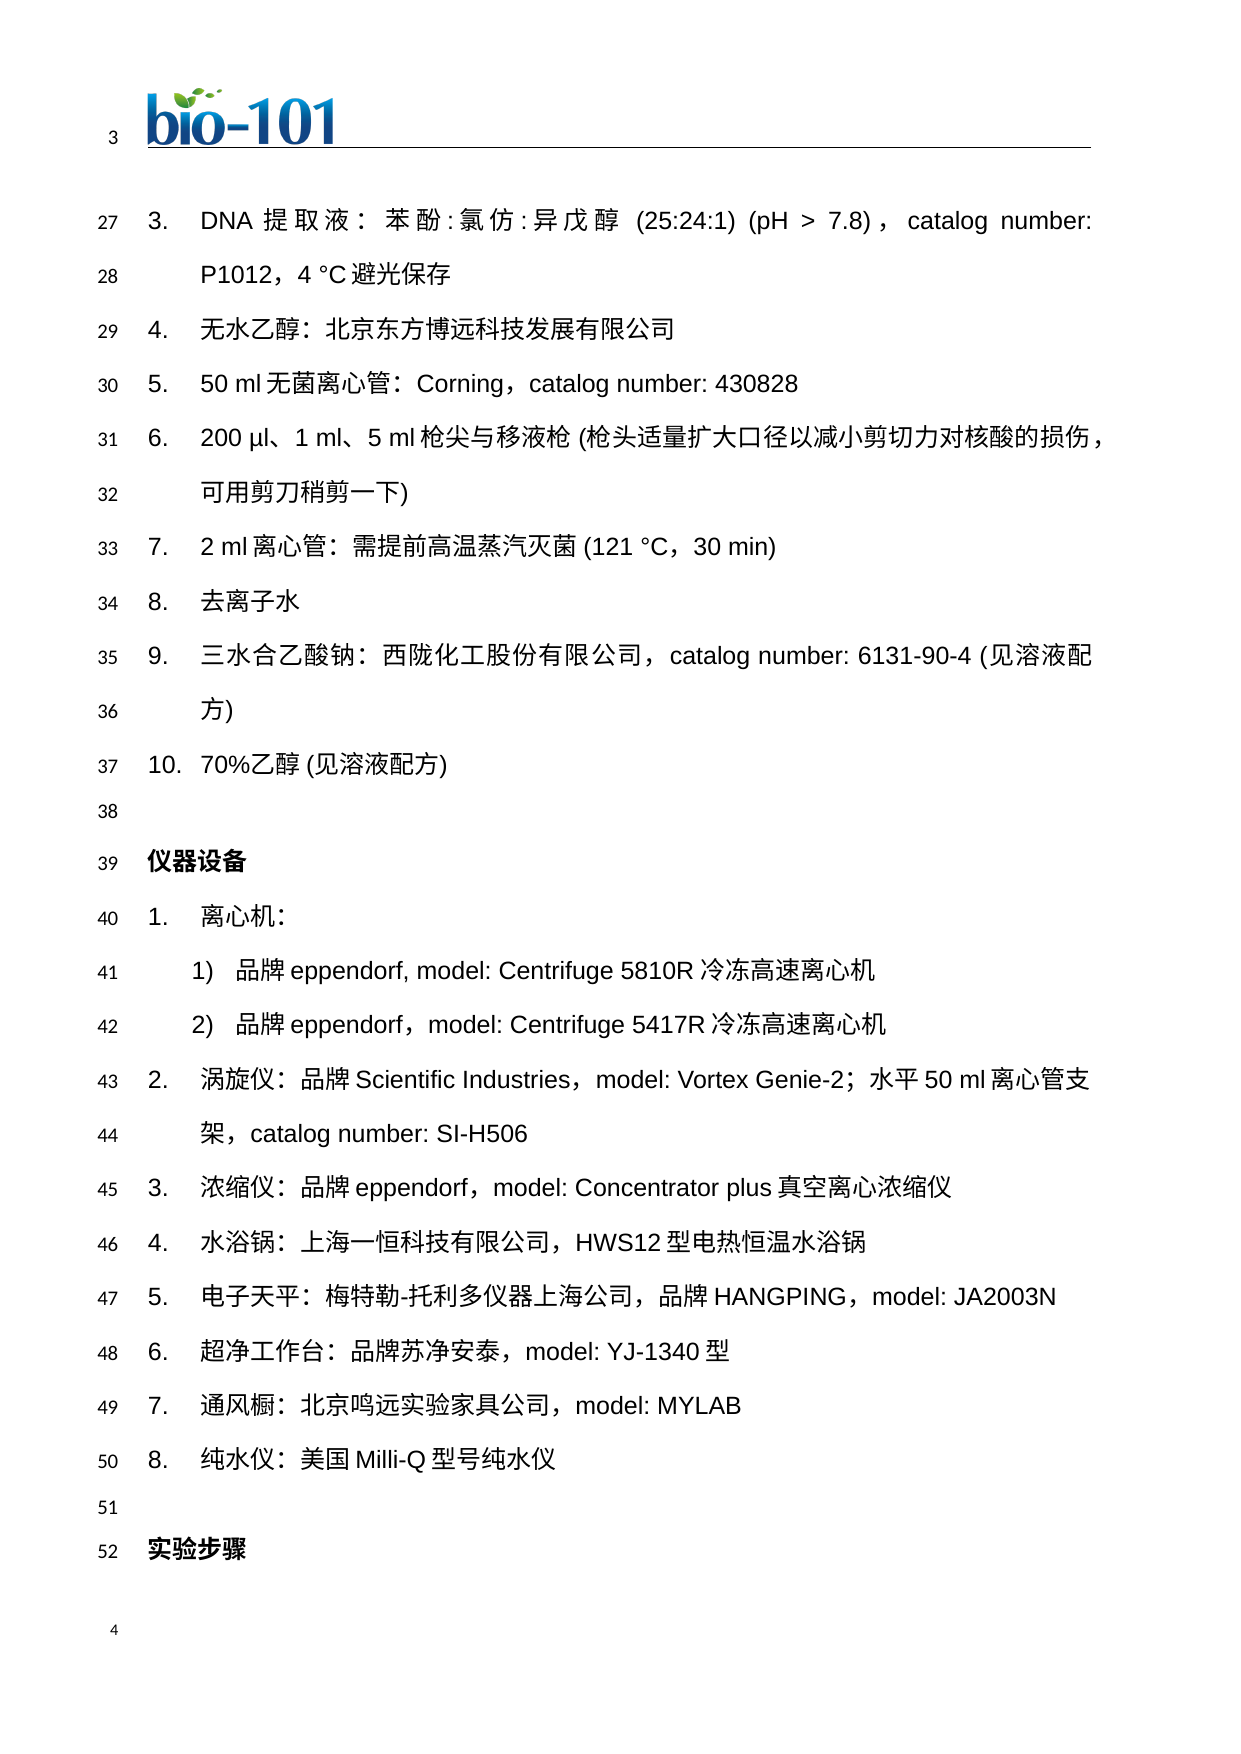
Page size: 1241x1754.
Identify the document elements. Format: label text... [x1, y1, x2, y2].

text 仪器设备 [148, 842, 1092, 878]
list DNA提取液：苯酚:氯仿:异戊醇 (25:24:1) (pH > 7.8)，catalog number: P1012，4 °C避光保存 [148, 200, 1092, 291]
list 去离子水 [148, 581, 1092, 617]
list 纯水仪：美国Milli-Q型号纯水仪 [148, 1440, 1092, 1476]
list 离心机： [148, 896, 1092, 932]
list 涡旋仪：品牌Scientific Industries，model: Vortex Genie-2；水平50 ml离心管支架，catalog number: SI-H506 [148, 1059, 1092, 1150]
list 浓缩仪：品牌eppendorf，model: Concentrator plus真空离心浓缩仪 [148, 1168, 1092, 1204]
list 品牌eppendorf，model: Centrifuge 5417R冷冻高速离心机 [191, 1005, 1092, 1041]
list 2 ml离心管：需提前高温蒸汽灭菌 (121 °C，30 min) [148, 527, 1092, 563]
text 实验步骤 [148, 1530, 1092, 1566]
list 品牌eppendorf, model: Centrifuge 5810R冷冻高速离心机 [191, 950, 1092, 987]
list 三水合乙酸钠：西陇化工股份有限公司，catalog number: 6131-90-4 (见溶液配方) [148, 635, 1092, 726]
list 电子天平：梅特勒-托利多仪器上海公司，品牌HANGPING，model: JA2003N [148, 1277, 1092, 1313]
list 无水乙醇：北京东方博远科技发展有限公司 [148, 309, 1092, 345]
list 50 ml无菌离心管：Corning，catalog number: 430828 [148, 363, 1092, 400]
picture [147, 88, 333, 145]
list 超净工作台：品牌苏净安泰，model: YJ-1340型 [148, 1331, 1092, 1367]
list 200 µl、1 ml、5 ml枪尖与移液枪 (枪头适量扩大口径以减小剪切力对核酸的损伤，可用剪刀稍剪一下) [148, 418, 1092, 508]
list 70%乙醇 (见溶液配方) [148, 744, 1092, 780]
list 水浴锅：上海一恒科技有限公司，HWS12型电热恒温水浴锅 [148, 1222, 1092, 1258]
list 通风橱：北京鸣远实验家具公司，model: MYLAB [148, 1385, 1092, 1422]
